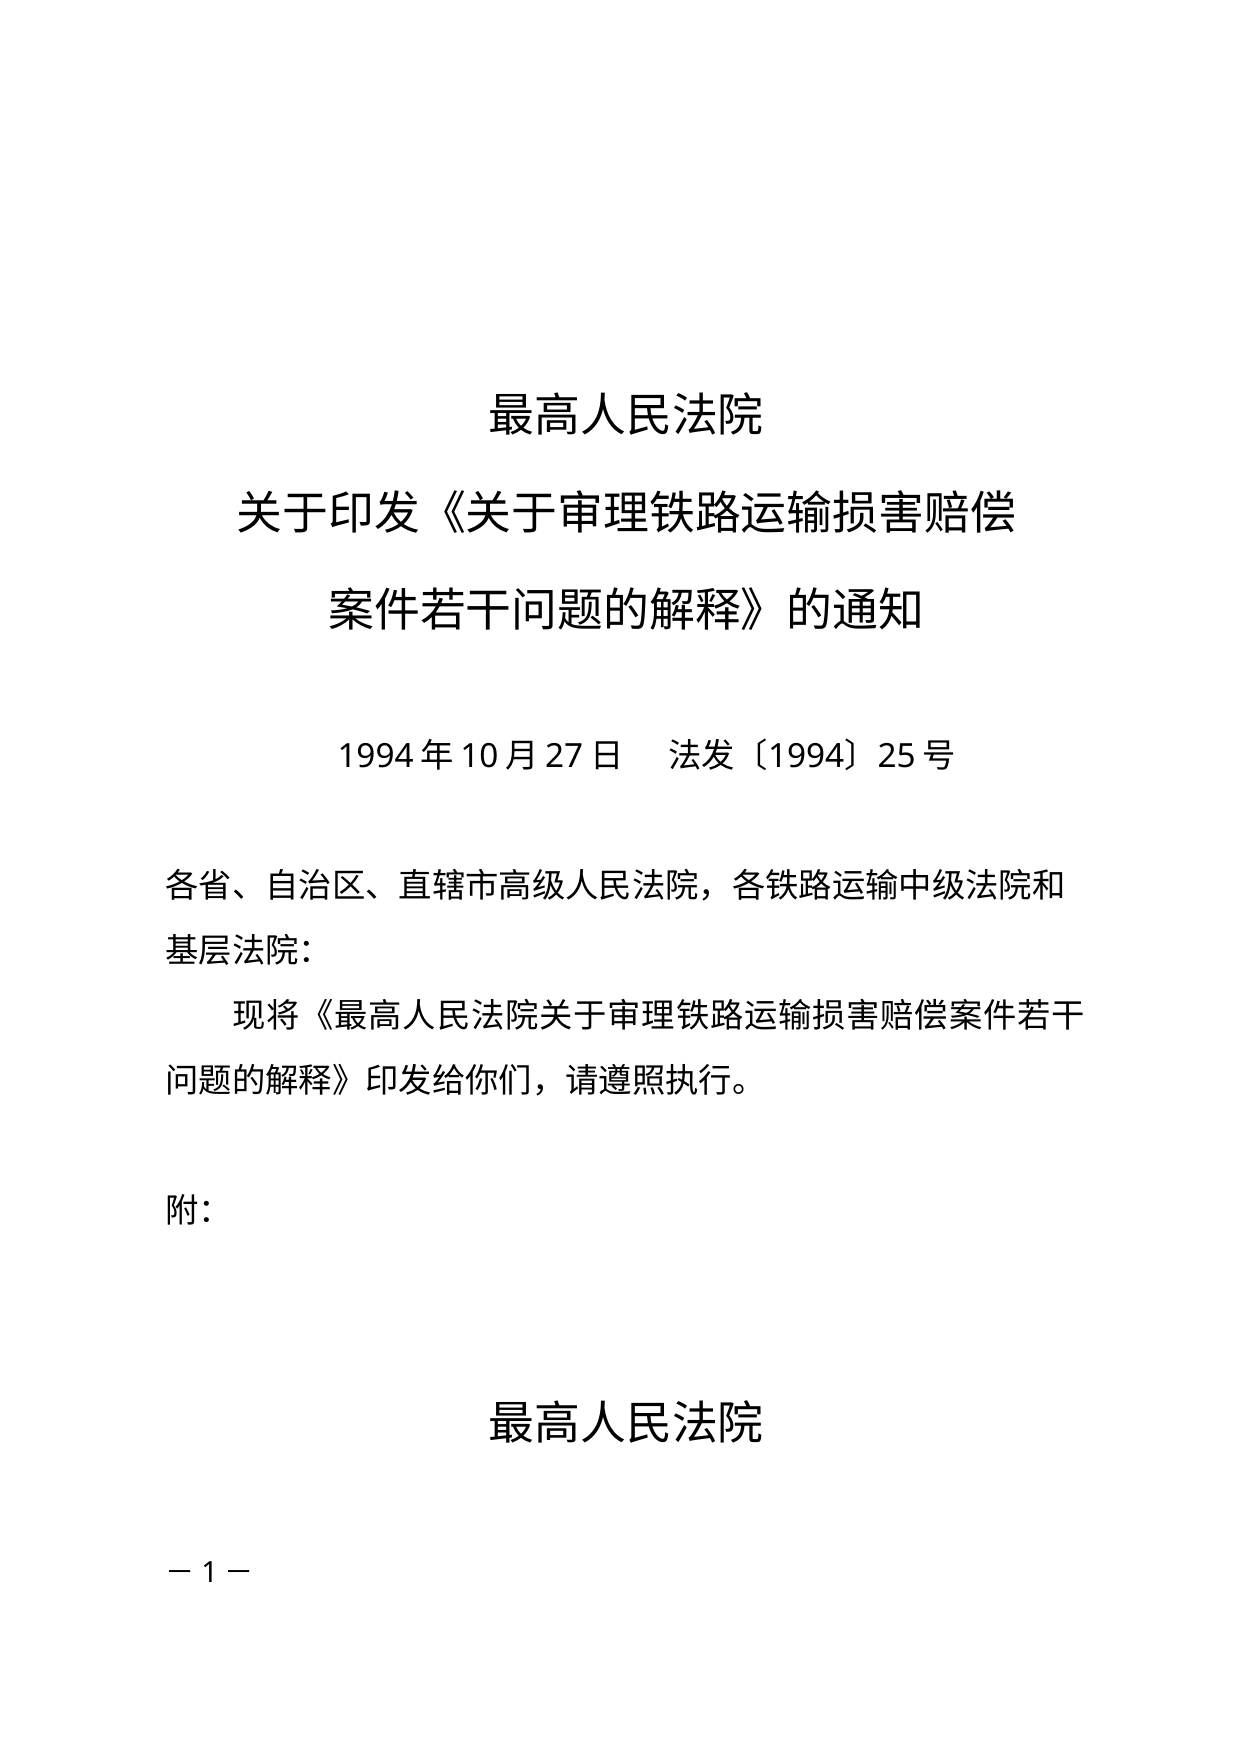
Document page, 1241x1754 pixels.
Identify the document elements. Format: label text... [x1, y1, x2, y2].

text 1994年10月27日 法发〔1994〕25号 [165, 720, 955, 785]
text 最高人民法院 [165, 363, 1087, 460]
text 现将《最高人民法院关于审理铁路运输损害赔偿案件若干问题的解释》印发给你们，请遵照执行。 [165, 980, 1087, 1110]
text 各省、自治区、直辖市高级人民法院，各铁路运输中级法院和基层法院： [165, 850, 1087, 980]
text 附： [165, 1175, 1087, 1240]
text 案件若干问题的解释》的通知 [165, 558, 1087, 655]
text 关于印发《关于审理铁路运输损害赔偿 [165, 460, 1087, 558]
text 最高人民法院 [165, 1370, 1087, 1468]
